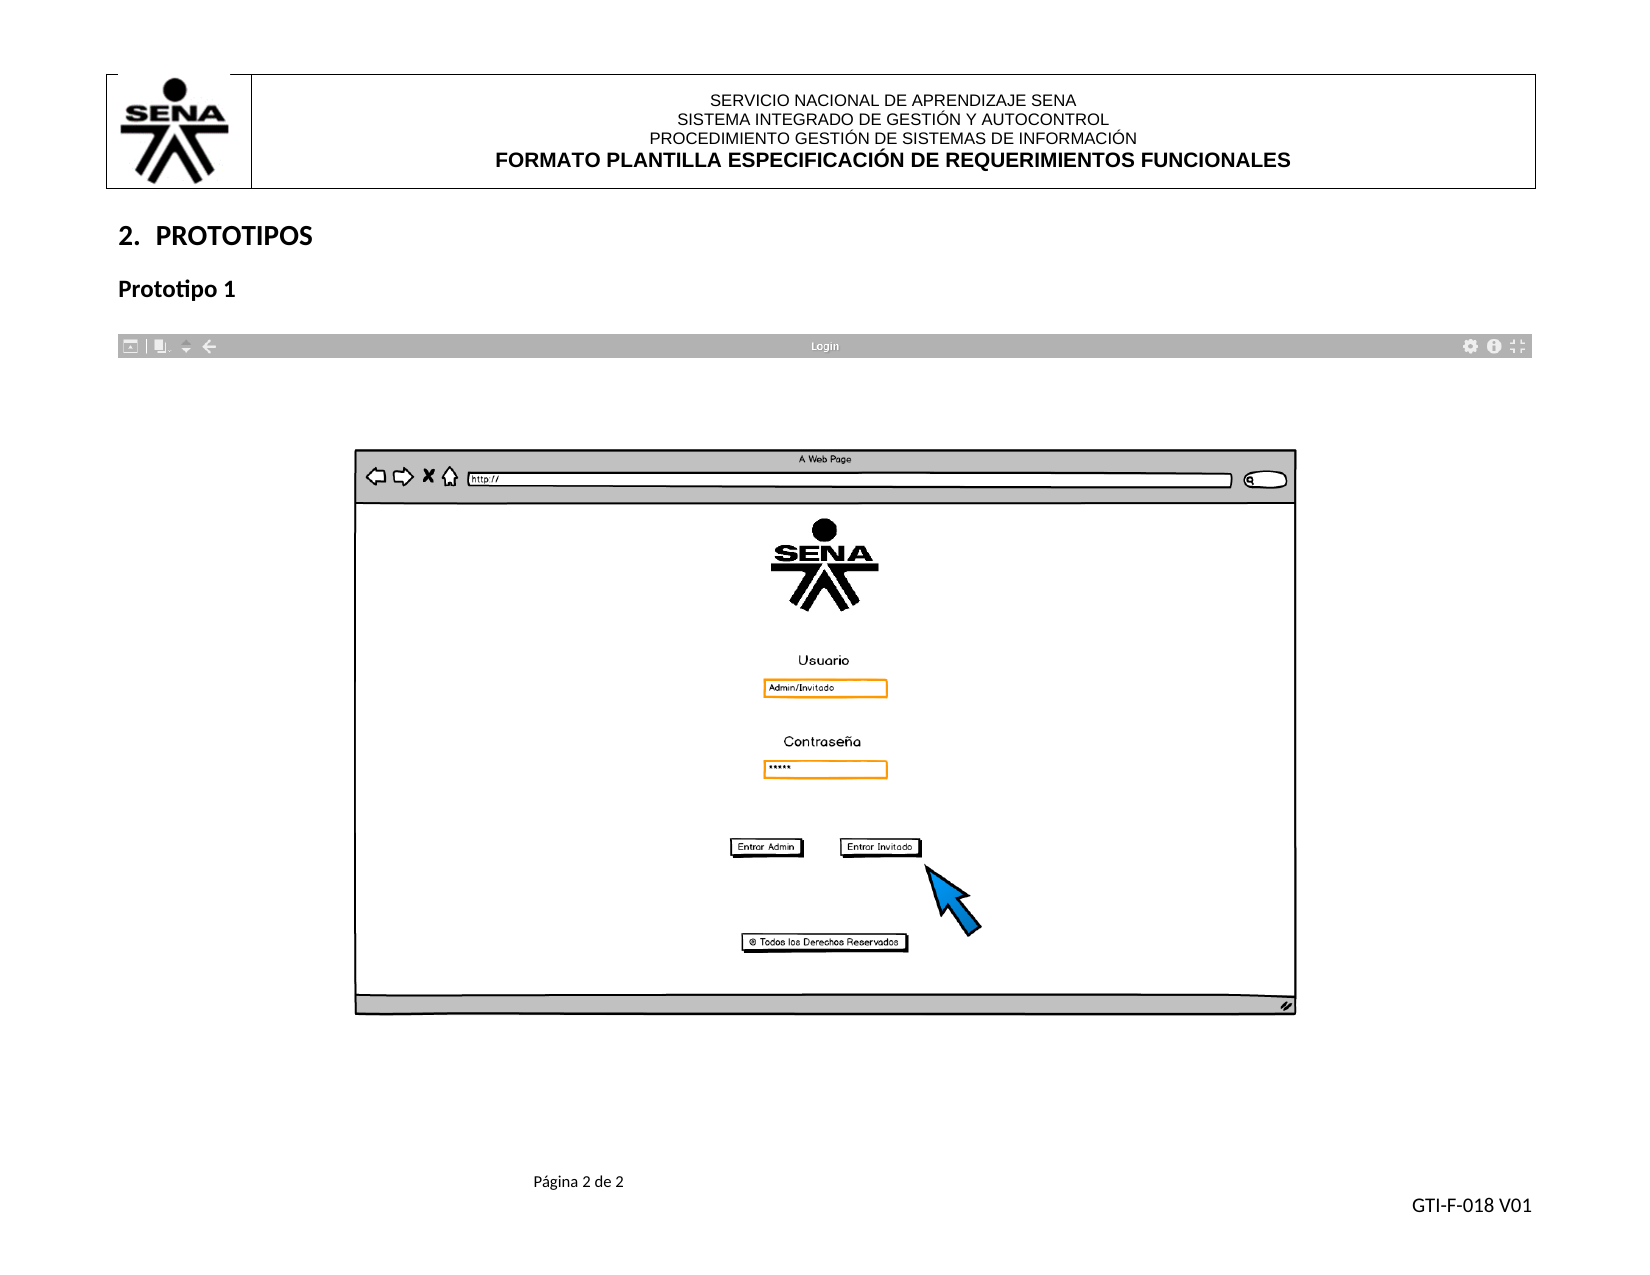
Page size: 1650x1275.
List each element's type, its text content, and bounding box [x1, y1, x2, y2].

list PROTOTIPOS [118, 217, 1532, 252]
picture [118, 74, 231, 188]
text Prototipo 1 [118, 273, 1532, 304]
picture [118, 334, 1532, 1130]
